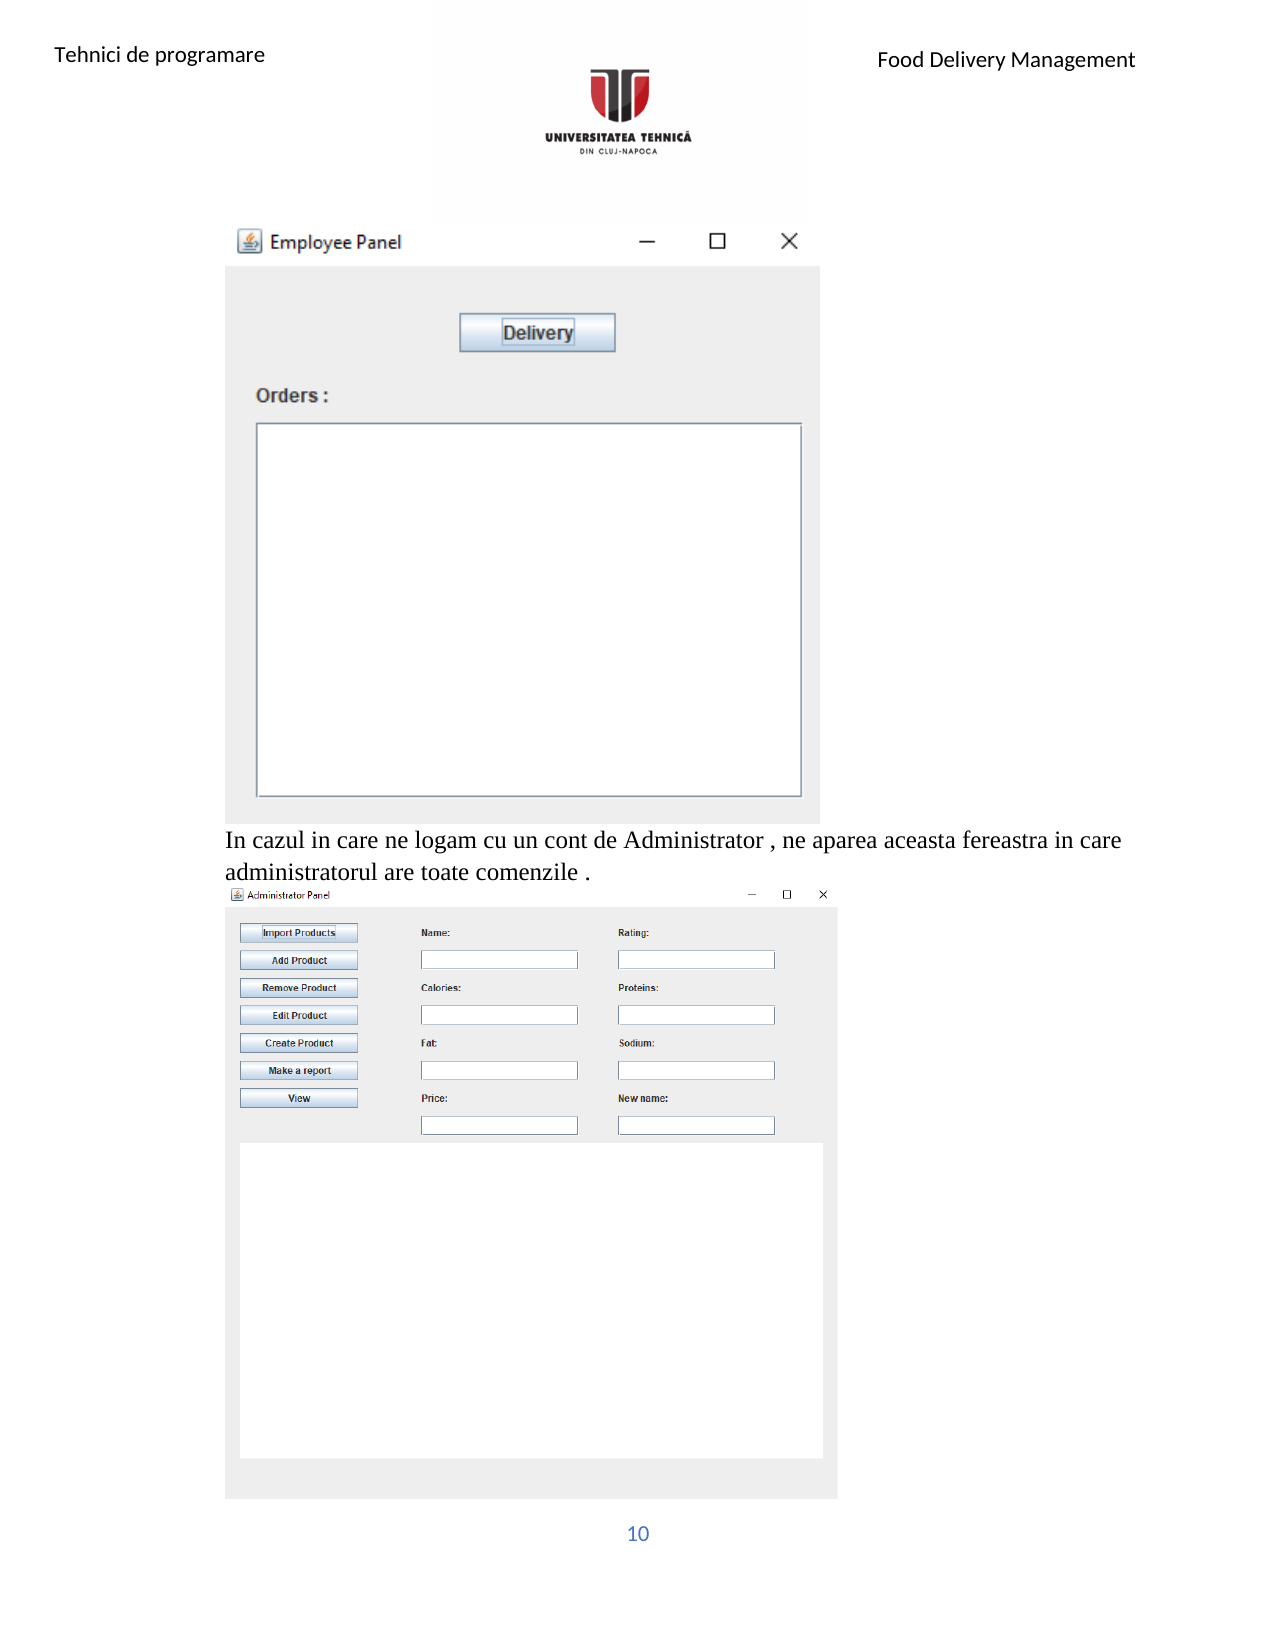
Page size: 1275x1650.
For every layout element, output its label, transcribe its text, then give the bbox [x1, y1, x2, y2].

picture [225, 887, 838, 1499]
picture [225, 0, 821, 824]
list In cazul in care ne logam cu un cont de Administrator , ne aparea aceasta fereastra in care administratorul are toate comenzile . [225, 826, 1125, 885]
